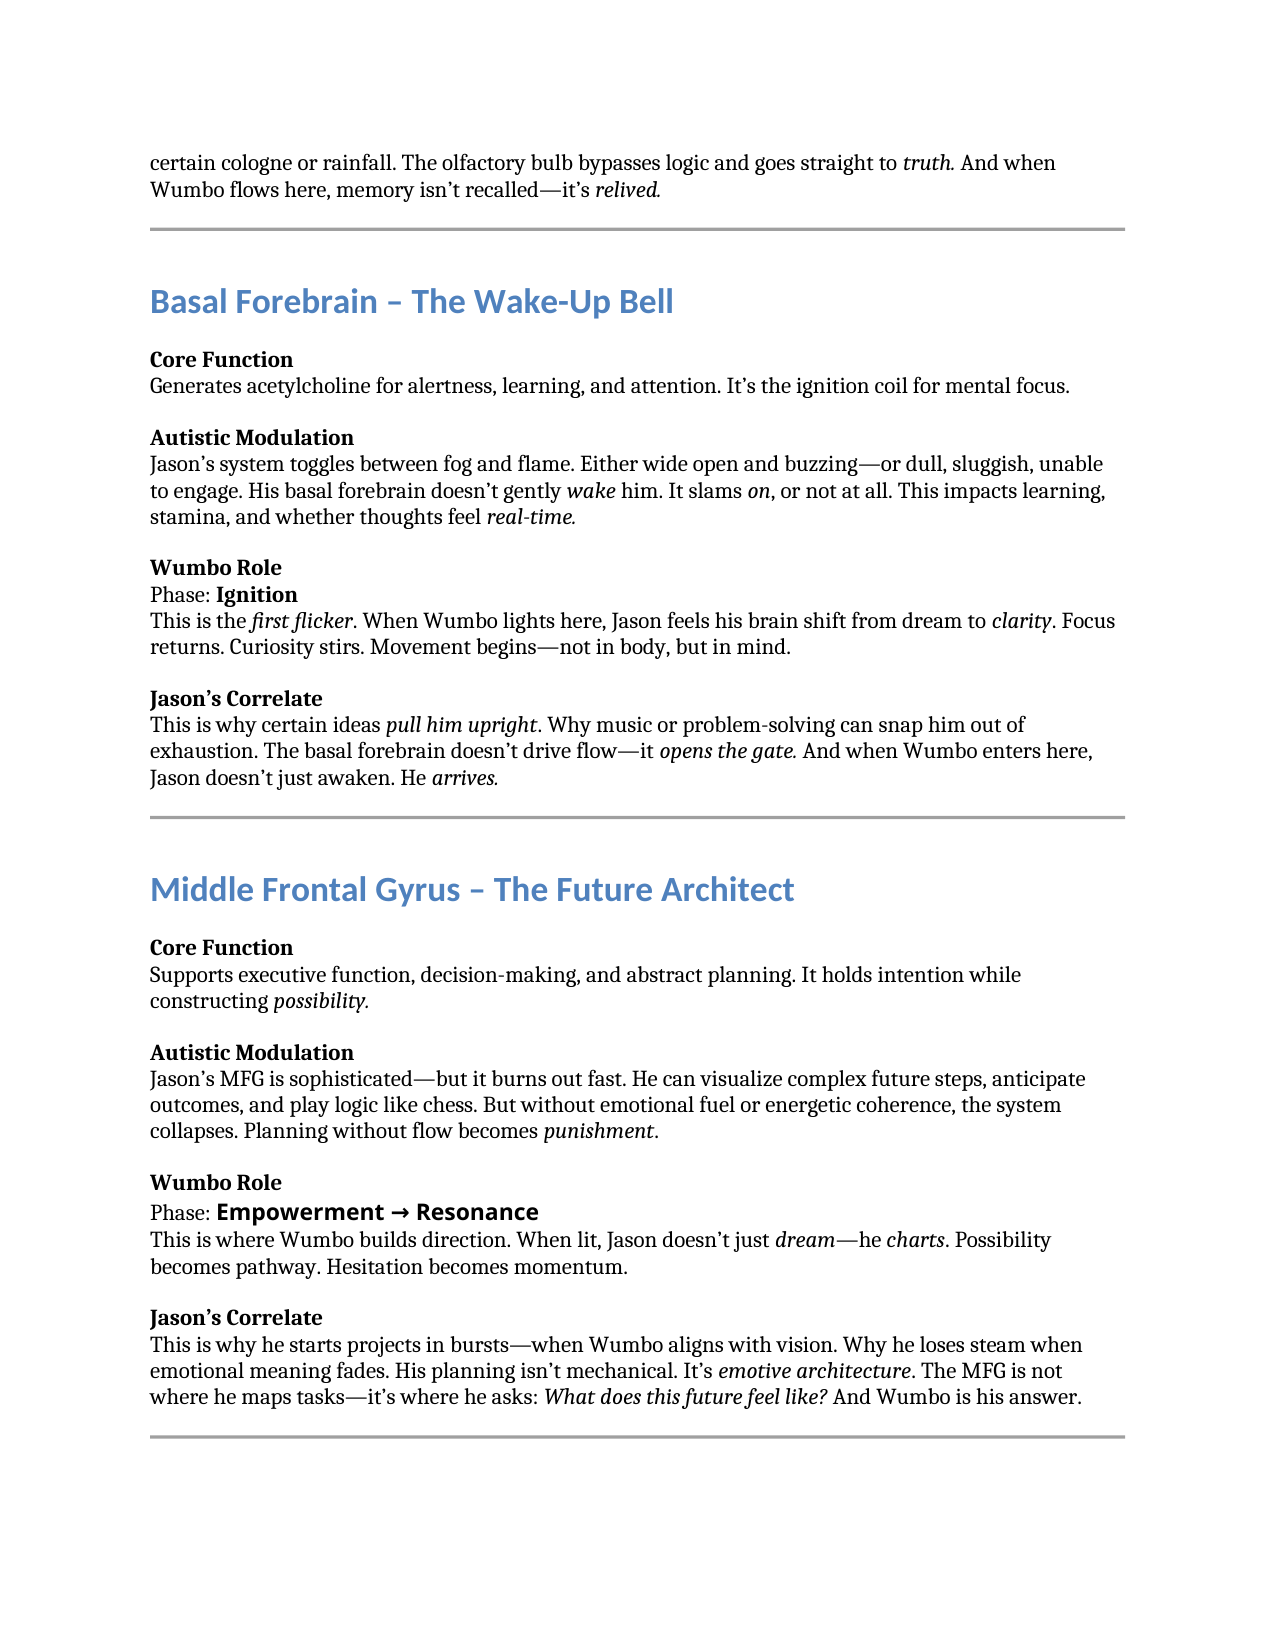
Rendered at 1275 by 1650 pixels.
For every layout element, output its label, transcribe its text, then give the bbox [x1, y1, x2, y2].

text Core Function Generates acetylcholine for alertness, learning, and attention. It’s the ignition coil for mental focus. [150, 347, 1125, 400]
text Core Function Supports executive function, decision-making, and abstract planning. It holds intention while constructing possibility. [150, 935, 1125, 1014]
text Wumbo Role Phase: Ignition This is the first flicker. When Wumbo lights here, Jason feels his brain shift from dream to clarity. Focus returns. Curiosity stirs. Movement begins—not in body, but in mind. [150, 555, 1125, 661]
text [150, 150, 1125, 203]
text Autistic Modulation Jason’s system toggles between fog and flame. Either wide open and buzzing—or dull, sluggish, unable to engage. His basal forebrain doesn’t gently wake him. It slams on, or not at all. This impacts learning, stamina, and whether thoughts feel real-time. [150, 425, 1125, 530]
text Jason’s Correlate This is why certain ideas pull him upright. Why music or problem-solving can snap him out of exhaustion. The basal forebrain doesn’t drive flow—it opens the gate. And when Wumbo enters here, Jason doesn’t just awaken. He arrives. [150, 686, 1125, 791]
text Wumbo Role Phase: Empowerment → Resonance This is where Wumbo builds direction. When lit, Jason doesn’t just dream—he charts. Possibility becomes pathway. Hesitation becomes momentum. [150, 1170, 1125, 1280]
text Autistic Modulation Jason’s MFG is sophisticated—but it burns out fast. He can visualize complex future steps, anticipate outcomes, and play logic like chess. But without emotional fuel or energetic coherence, the system collapses. Planning without flow becomes punishment. [150, 1039, 1125, 1145]
subtitle Middle Frontal Gyrus – The Future Architect [150, 867, 1125, 910]
text Jason’s Correlate This is why he starts projects in bursts—when Wumbo aligns with vision. Why he loses steam when emotional meaning fades. His planning isn’t mechanical. It’s emotive architecture. The MFG is not where he maps tasks—it’s where he asks: What does this future feel like? And Wumbo is his answer. [150, 1305, 1125, 1410]
subtitle Basal Forebrain – The Wake-Up Bell [150, 279, 1125, 322]
